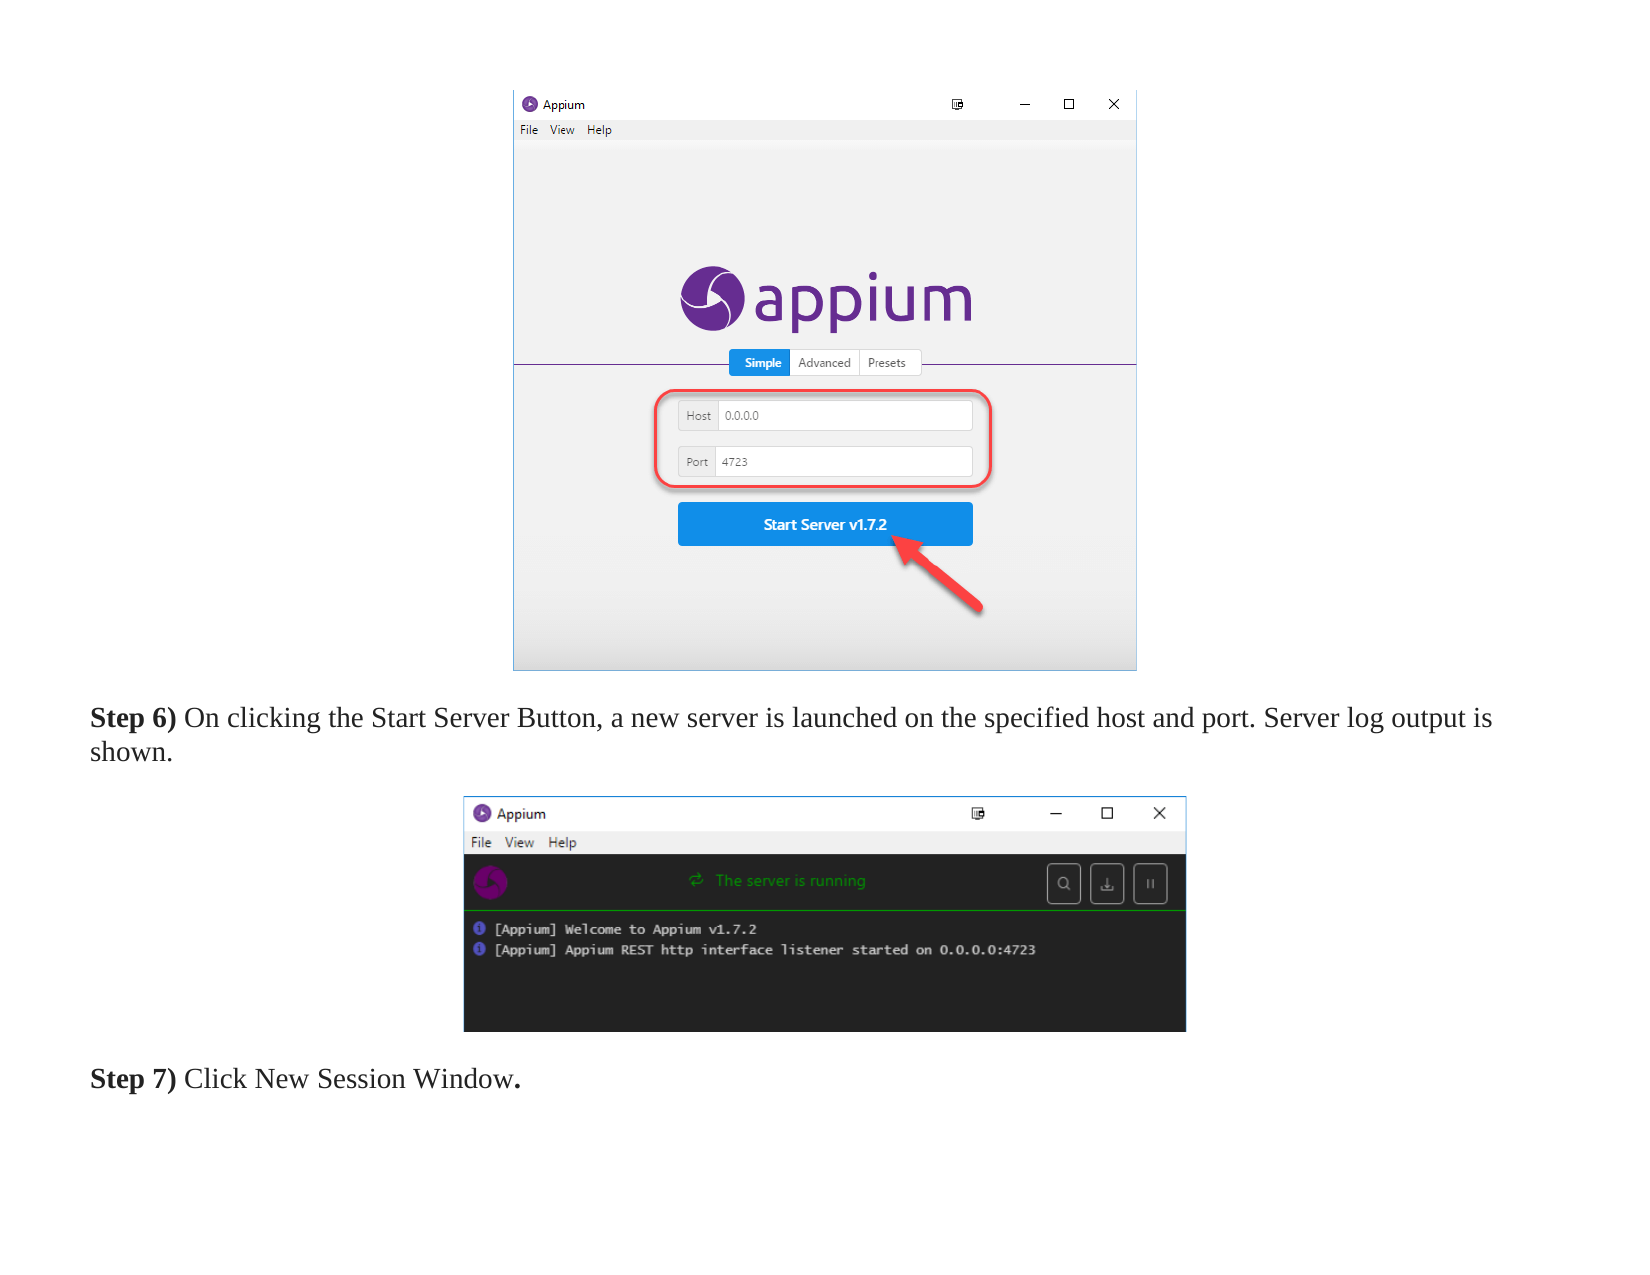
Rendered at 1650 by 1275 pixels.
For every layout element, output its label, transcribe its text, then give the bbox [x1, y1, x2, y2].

text Step 6) On clicking the Start Server Button, a new server is launched on the specified host and port. Server log output is shown. [90, 700, 1560, 767]
picture [513, 90, 1137, 671]
text Step 7) Click New Session Window. [90, 1061, 1560, 1094]
picture [463, 796, 1187, 1032]
